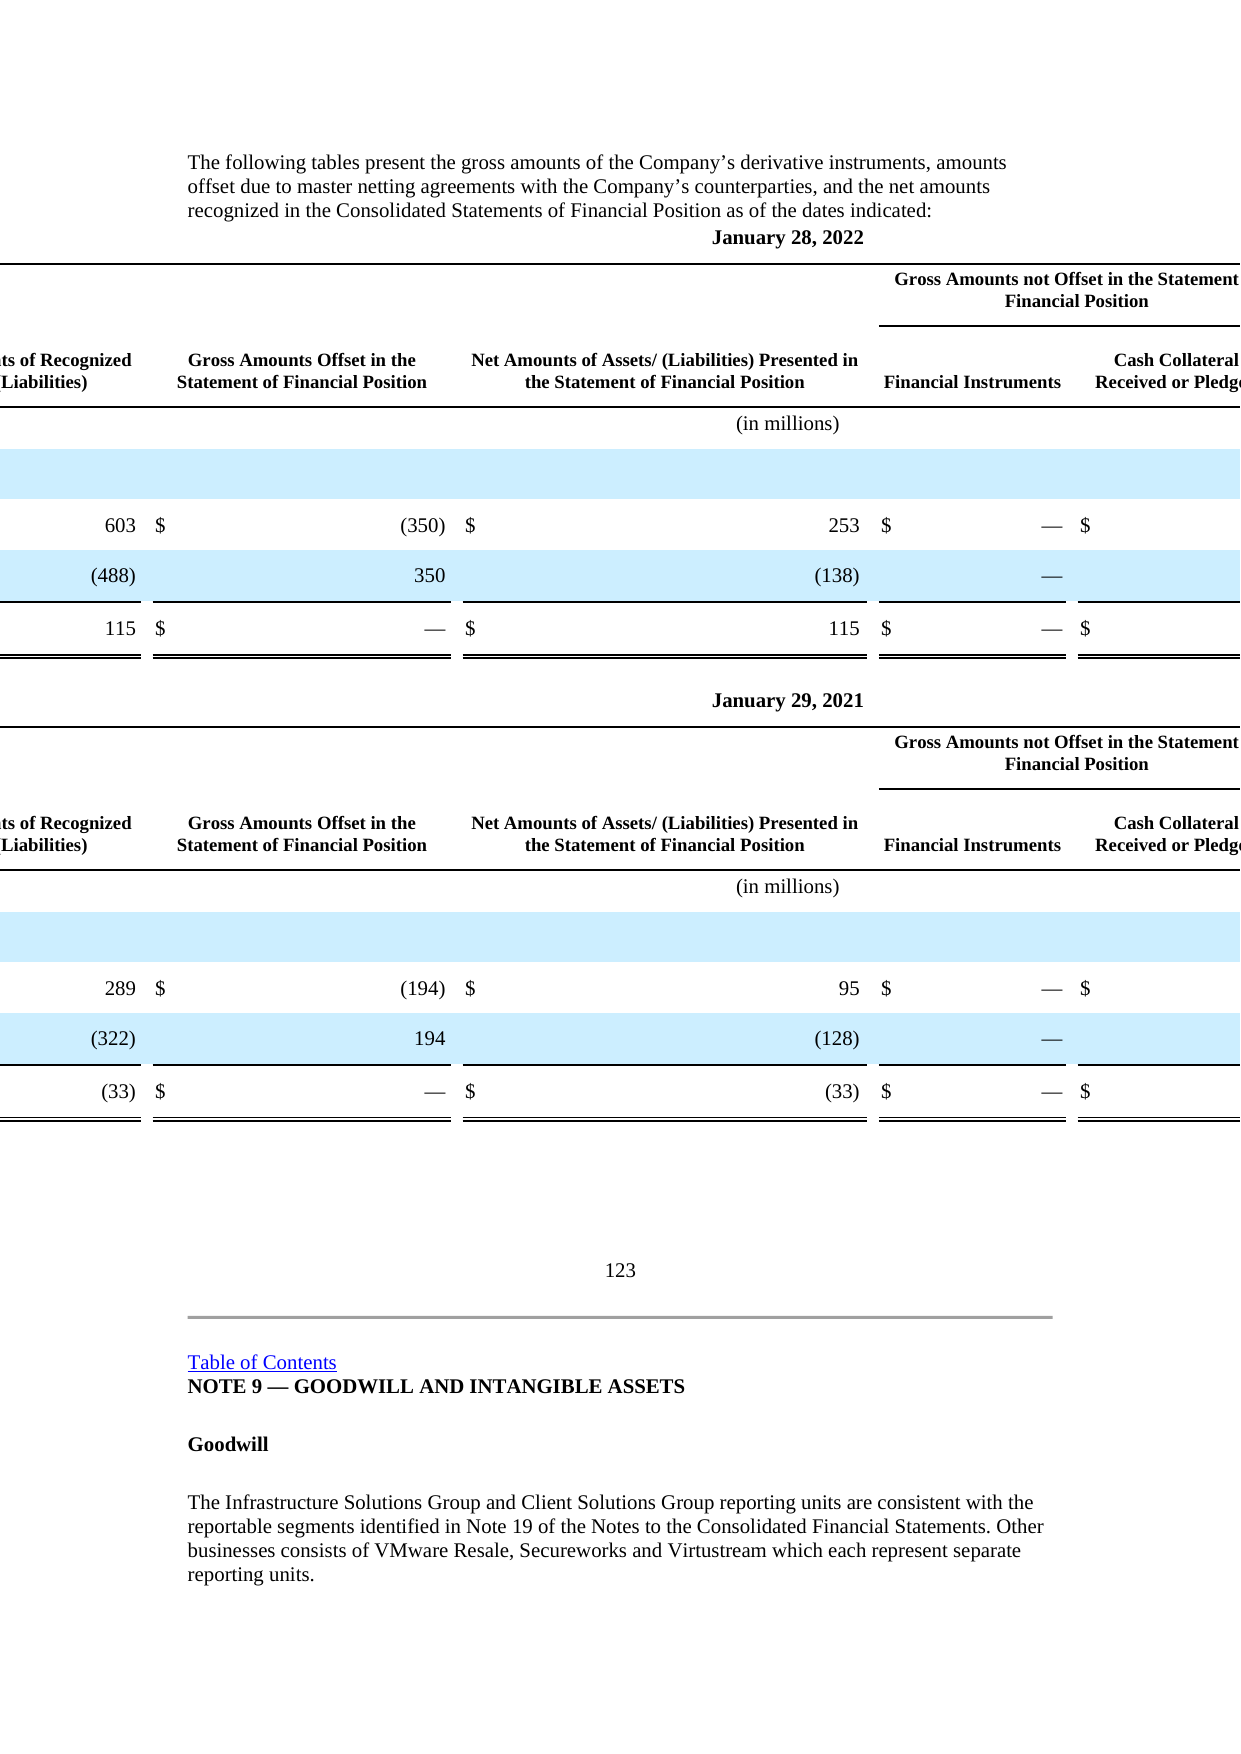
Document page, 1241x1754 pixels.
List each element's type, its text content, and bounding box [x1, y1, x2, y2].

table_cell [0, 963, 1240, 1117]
text Goodwill [187, 1432, 1053, 1456]
text 123 [187, 1258, 1053, 1282]
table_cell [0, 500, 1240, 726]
text NOTE 9 — GOODWILL AND INTANGIBLE ASSETS [187, 1374, 1053, 1398]
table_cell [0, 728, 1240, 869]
text The following tables present the gross amounts of the Company’s derivative instruments, amounts offset due to master netting agreements with the Company’s counterparties, and the net amounts recognized in the Consolidated Statements of Financial Position as of the dates indicated: [187, 150, 1053, 222]
text The Infrastructure Solutions Group and Client Solutions Group reporting units are consistent with the reportable segments identified in Note 19 of the Notes to the Consolidated Financial Statements. Other businesses consists of VMware Resale, Secureworks and Virtustream which each represent separate reporting units. [187, 1490, 1053, 1586]
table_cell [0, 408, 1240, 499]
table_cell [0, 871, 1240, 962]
text Table of Contents [187, 1350, 1053, 1374]
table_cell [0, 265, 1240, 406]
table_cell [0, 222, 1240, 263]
